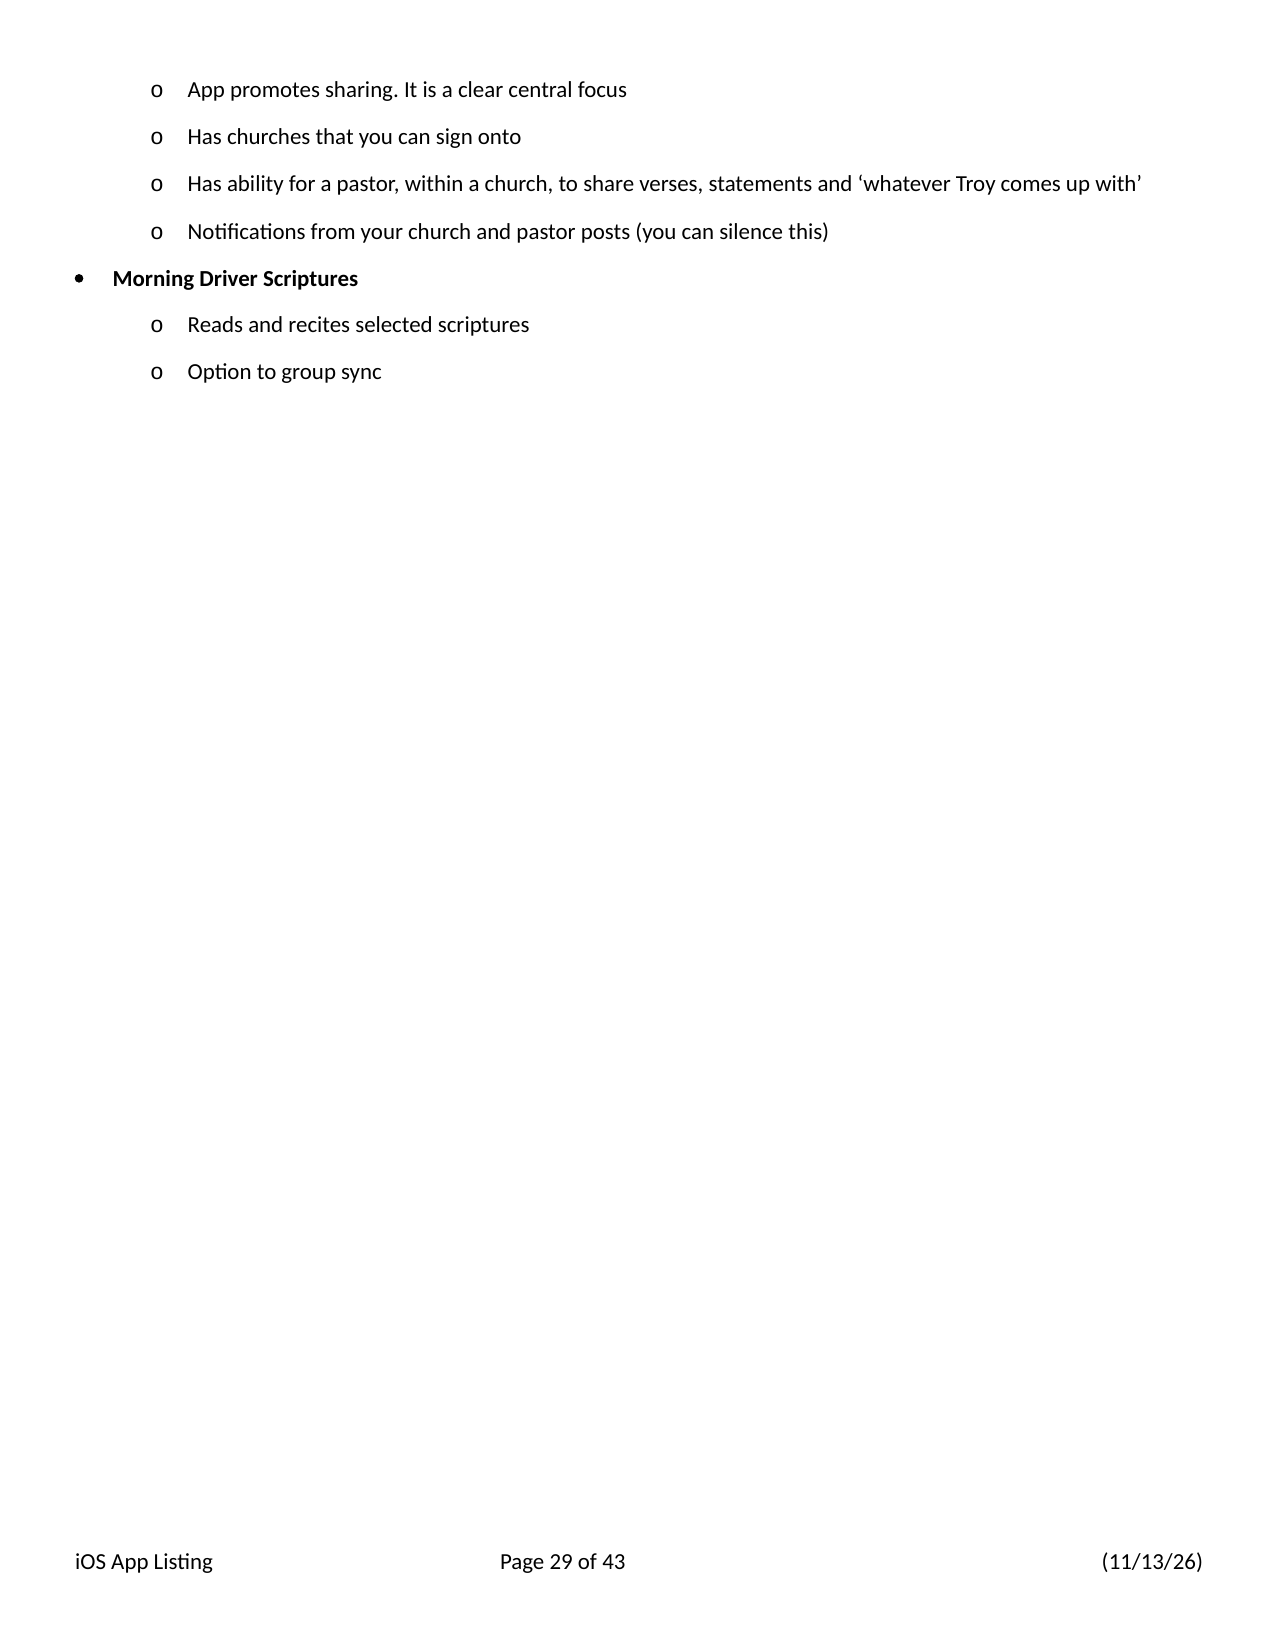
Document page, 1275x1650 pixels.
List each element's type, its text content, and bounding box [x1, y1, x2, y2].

list Has ability for a pastor, within a church, to share verses, statements and ‘whatever Troy comes up with’ [150, 169, 1200, 199]
list Morning Driver Scriptures [75, 264, 1200, 292]
list Has churches that you can sign onto [150, 122, 1200, 151]
list Option to group sync [150, 357, 1200, 387]
list Reads and recites selected scriptures [150, 310, 1200, 339]
list Notifications from your church and pastor posts (you can silence this) [150, 217, 1200, 246]
list App promotes sharing. It is a clear central focus [150, 75, 1200, 104]
